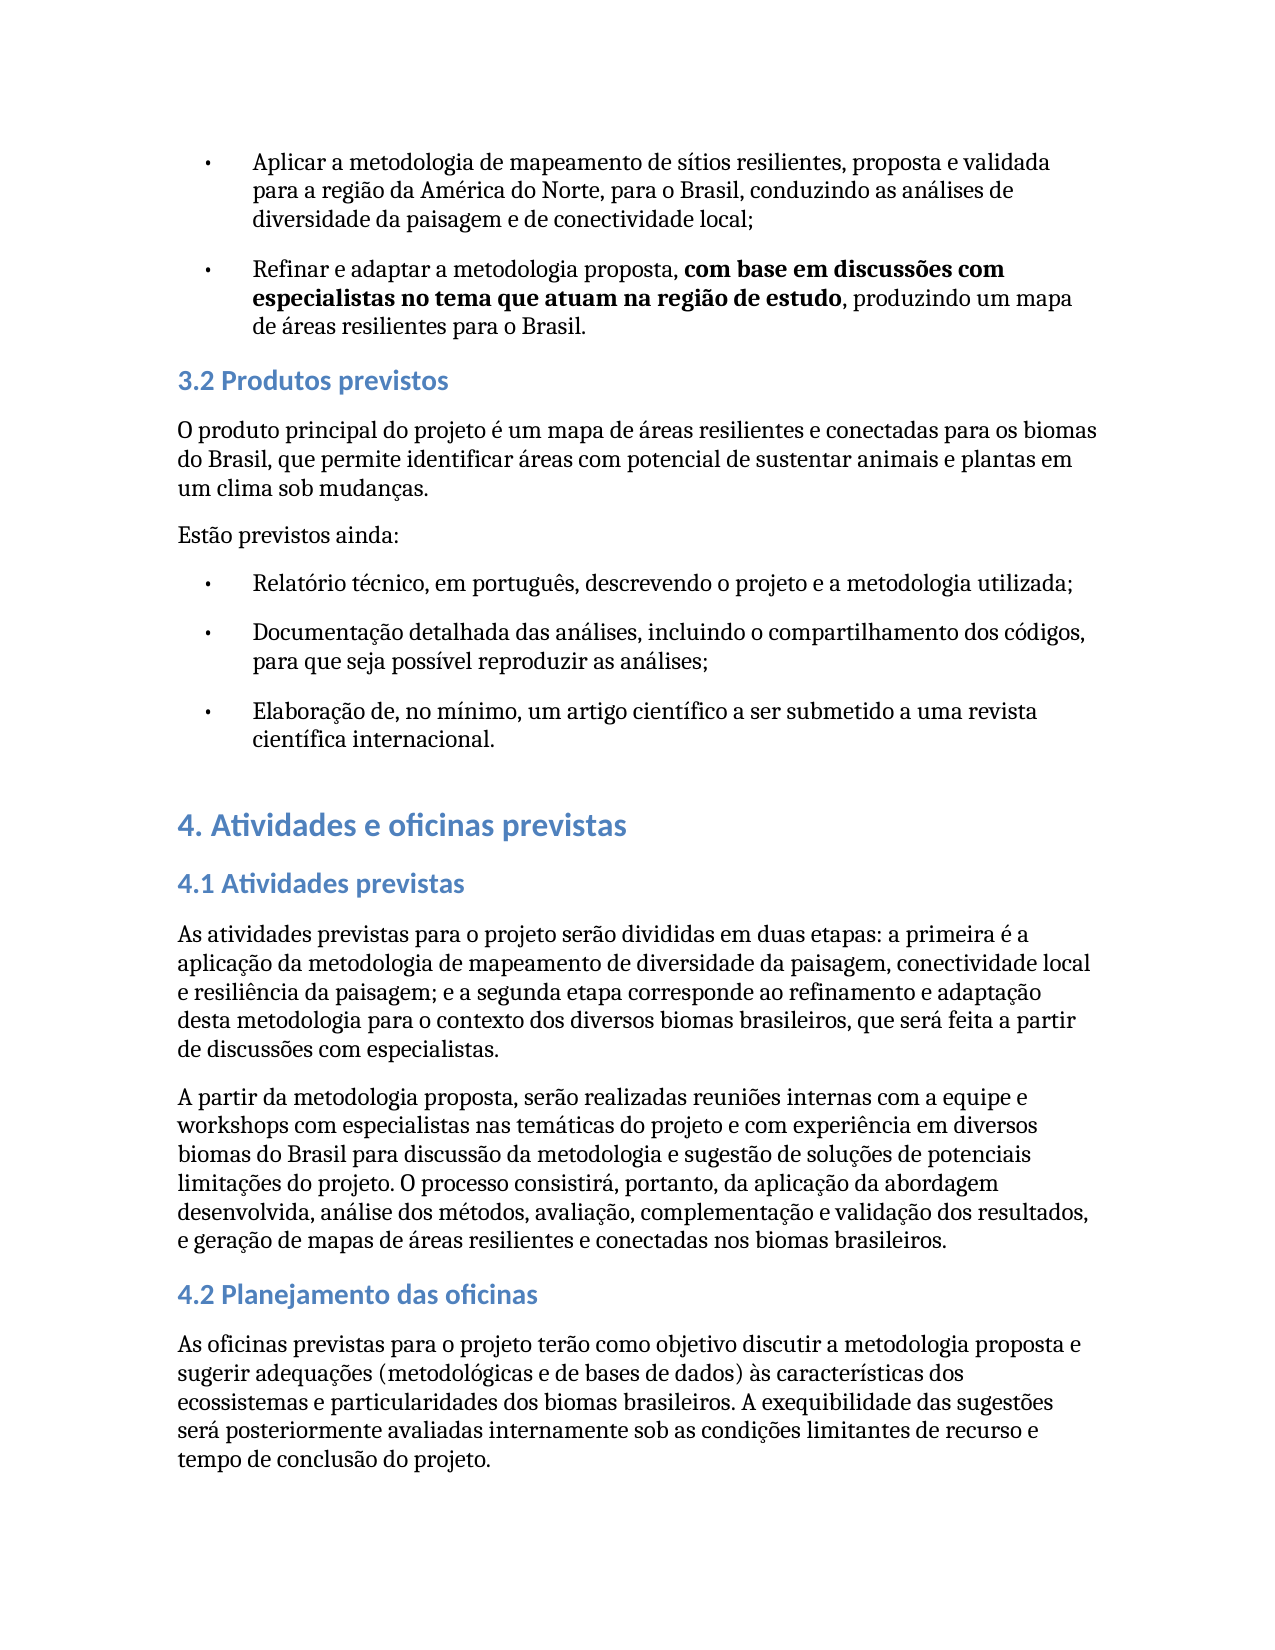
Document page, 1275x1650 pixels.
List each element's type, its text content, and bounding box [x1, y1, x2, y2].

text A partir da metodologia proposta, serão realizadas reuniões internas com a equipe e workshops com especialistas nas temáticas do projeto e com experiência em diversos biomas do Brasil para discussão da metodologia e sugestão de soluções de potenciais limitações do projeto. O processo consistirá, portanto, da aplicação da abordagem desenvolvida, análise dos métodos, avaliação, complementação e validação dos resultados, e geração de mapas de áreas resilientes e conectadas nos biomas brasileiros. [177, 1082, 1098, 1255]
list Refinar e adaptar a metodologia proposta, com base em discussões com especialistas no tema que atuam na região de estudo, produzindo um mapa de áreas resilientes para o Brasil. [202, 255, 1098, 341]
text Estão previstos ainda: [177, 521, 1098, 550]
list Elaboração de, no mínimo, um artigo científico a ser submetido a uma revista científica internacional. [202, 697, 1098, 754]
subtitle 4. Atividades e oficinas previstas [177, 804, 1098, 845]
subtitle 4.2 Planejamento das oficinas [177, 1276, 1098, 1311]
text As atividades previstas para o projeto serão divididas em duas etapas: a primeira é a aplicação da metodologia de mapeamento de diversidade da paisagem, conectividade local e resiliência da paisagem; e a segunda etapa corresponde ao refinamento e adaptação desta metodologia para o contexto dos diversos biomas brasileiros, que será feita a partir de discussões com especialistas. [177, 920, 1098, 1064]
subtitle 4.1 Atividades previstas [177, 866, 1098, 901]
text O produto principal do projeto é um mapa de áreas resilientes e conectadas para os biomas do Brasil, que permite identificar áreas com potencial de sustentar animais e plantas em um clima sob mudanças. [177, 416, 1098, 502]
subtitle 3.2 Produtos previstos [177, 362, 1098, 397]
list Documentação detalhada das análises, incluindo o compartilhamento dos códigos, para que seja possível reproduzir as análises; [202, 618, 1098, 676]
list Relatório técnico, em português, descrevendo o projeto e a metodologia utilizada; [202, 569, 1098, 597]
list Aplicar a metodologia de mapeamento de sítios resilientes, proposta e validada para a região da América do Norte, para o Brasil, conduzindo as análises de diversidade da paisagem e de conectividade local; [202, 148, 1098, 234]
